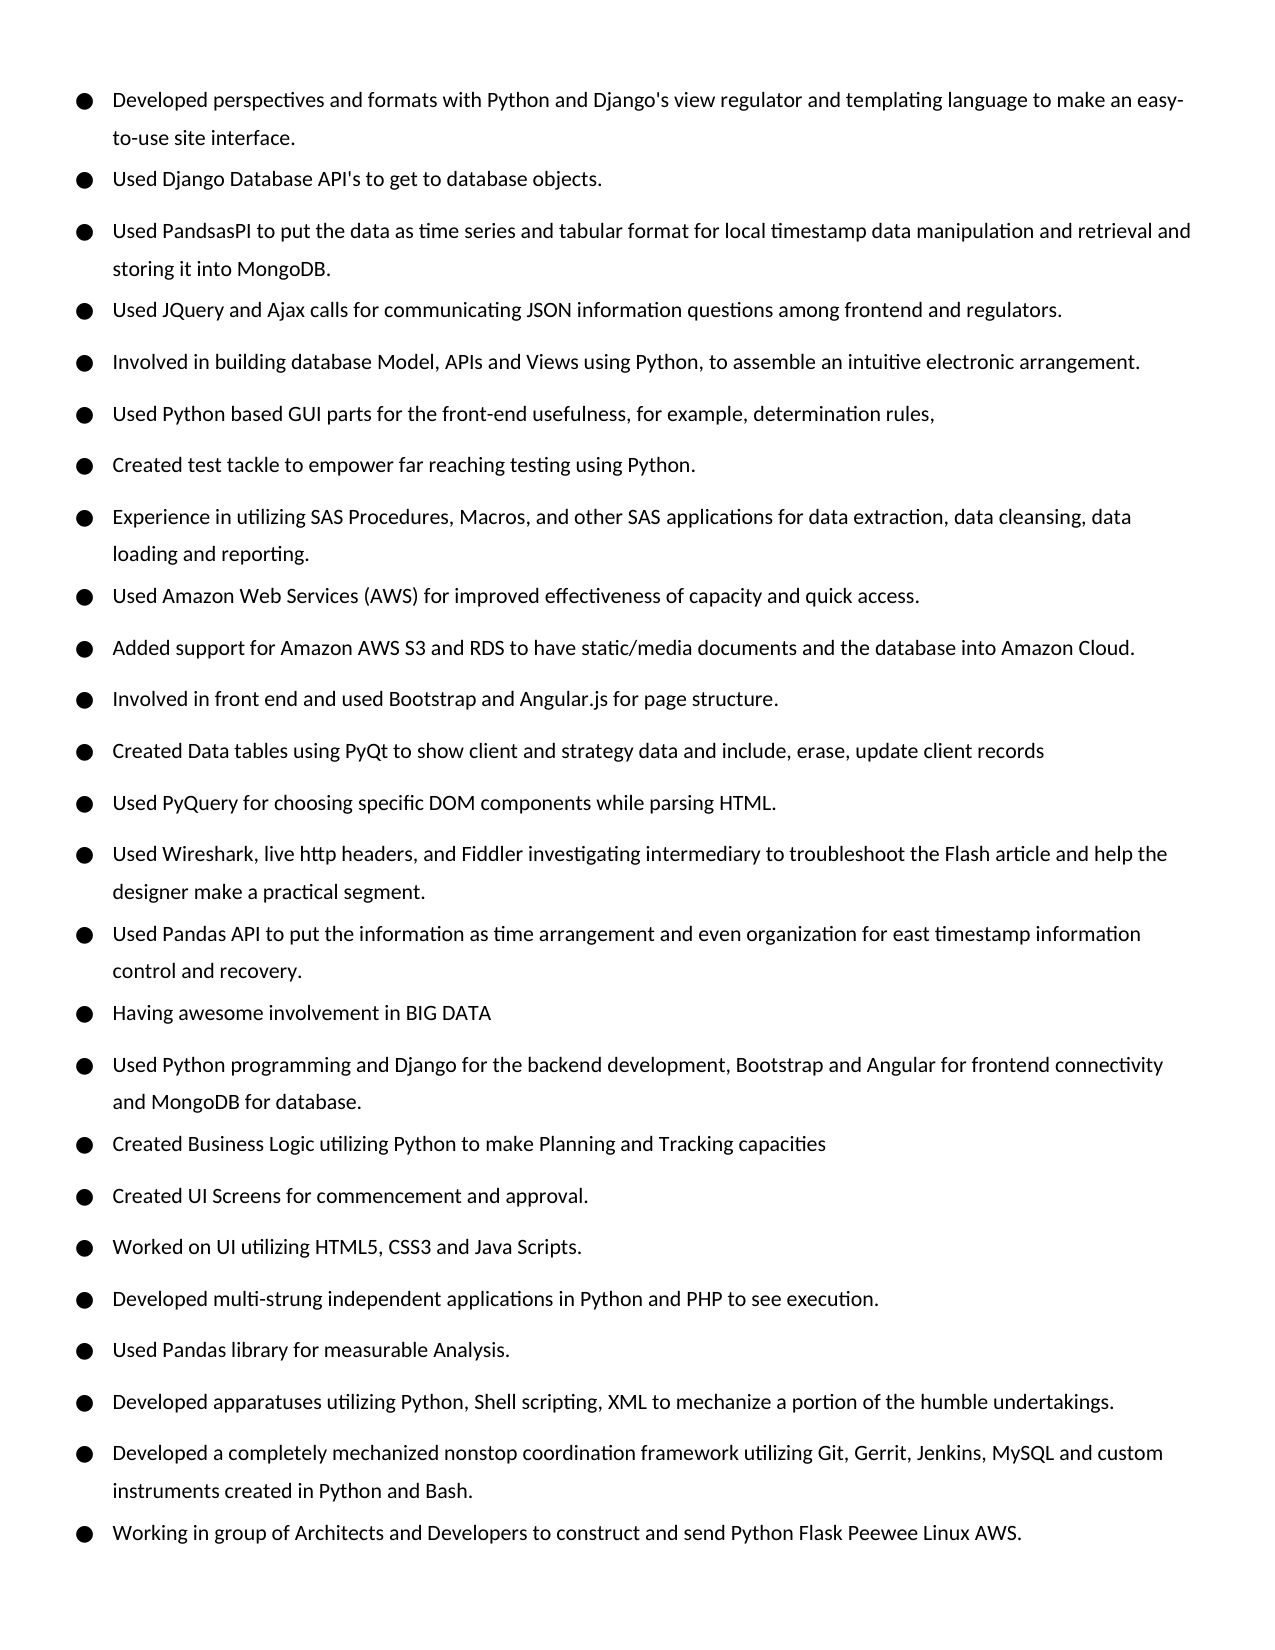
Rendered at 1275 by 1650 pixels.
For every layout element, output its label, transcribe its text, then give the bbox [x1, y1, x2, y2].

list Created Data tables using PyQt to show client and strategy data and include, erase, update client records [75, 726, 1200, 771]
list Involved in building database Model, APIs and Views using Python, to assemble an intuitive electronic arrangement. [75, 337, 1200, 382]
list Developed a completely mechanized nonstop coordination framework utilizing Git, Gerrit, Jenkins, MySQL and custom instruments created in Python and Bash. [75, 1428, 1200, 1504]
list Used Django Database API's to get to database objects. [75, 154, 1200, 199]
list Having awesome involvement in BIG DATA [75, 988, 1200, 1033]
list Used Python programming and Django for the backend development, Bootstrap and Angular for frontend connectivity and MongoDB for database. [75, 1039, 1200, 1115]
list Created UI Screens for commencement and approval. [75, 1171, 1200, 1216]
list Developed multi-strung independent applications in Python and PHP to see execution. [75, 1274, 1200, 1319]
list Created test tackle to empower far reaching testing using Python. [75, 440, 1200, 485]
list Used Pandas library for measurable Analysis. [75, 1325, 1200, 1370]
list Involved in front end and used Bootstrap and Angular.js for page structure. [75, 674, 1200, 719]
list Used Python based GUI parts for the front-end usefulness, for example, determination rules, [75, 389, 1200, 433]
list Used PandsasPI to put the data as time series and tabular format for local timestamp data manipulation and retrieval and storing it into MongoDB. [75, 206, 1200, 282]
list Developed apparatuses utilizing Python, Shell scripting, XML to mechanize a portion of the humble undertakings. [75, 1377, 1200, 1422]
list Created Business Logic utilizing Python to make Planning and Tracking capacities [75, 1119, 1200, 1164]
list Used PyQuery for choosing specific DOM components while parsing HTML. [75, 777, 1200, 822]
list Used JQuery and Ajax calls for communicating JSON information questions among frontend and regulators. [75, 286, 1200, 330]
list Working in group of Architects and Developers to construct and send Python Flask Peewee Linux AWS. [75, 1508, 1200, 1553]
list Developed perspectives and formats with Python and Django's view regulator and templating language to make an easy-to-use site interface. [75, 75, 1200, 151]
list Worked on UI utilizing HTML5, CSS3 and Java Scripts. [75, 1222, 1200, 1267]
list Used Wireshark, live http headers, and Fiddler investigating intermediary to troubleshoot the Flash article and help the designer make a practical segment. [75, 829, 1200, 904]
list Used Pandas API to put the information as time arrangement and even organization for east timestamp information control and recovery. [75, 908, 1200, 984]
list Added support for Amazon AWS S3 and RDS to have static/media documents and the database into Amazon Cloud. [75, 623, 1200, 668]
list Used Amazon Web Services (AWS) for improved effectiveness of capacity and quick access. [75, 571, 1200, 616]
list Experience in utilizing SAS Procedures, Macros, and other SAS applications for data extraction, data cleansing, data loading and reporting. [75, 492, 1200, 567]
